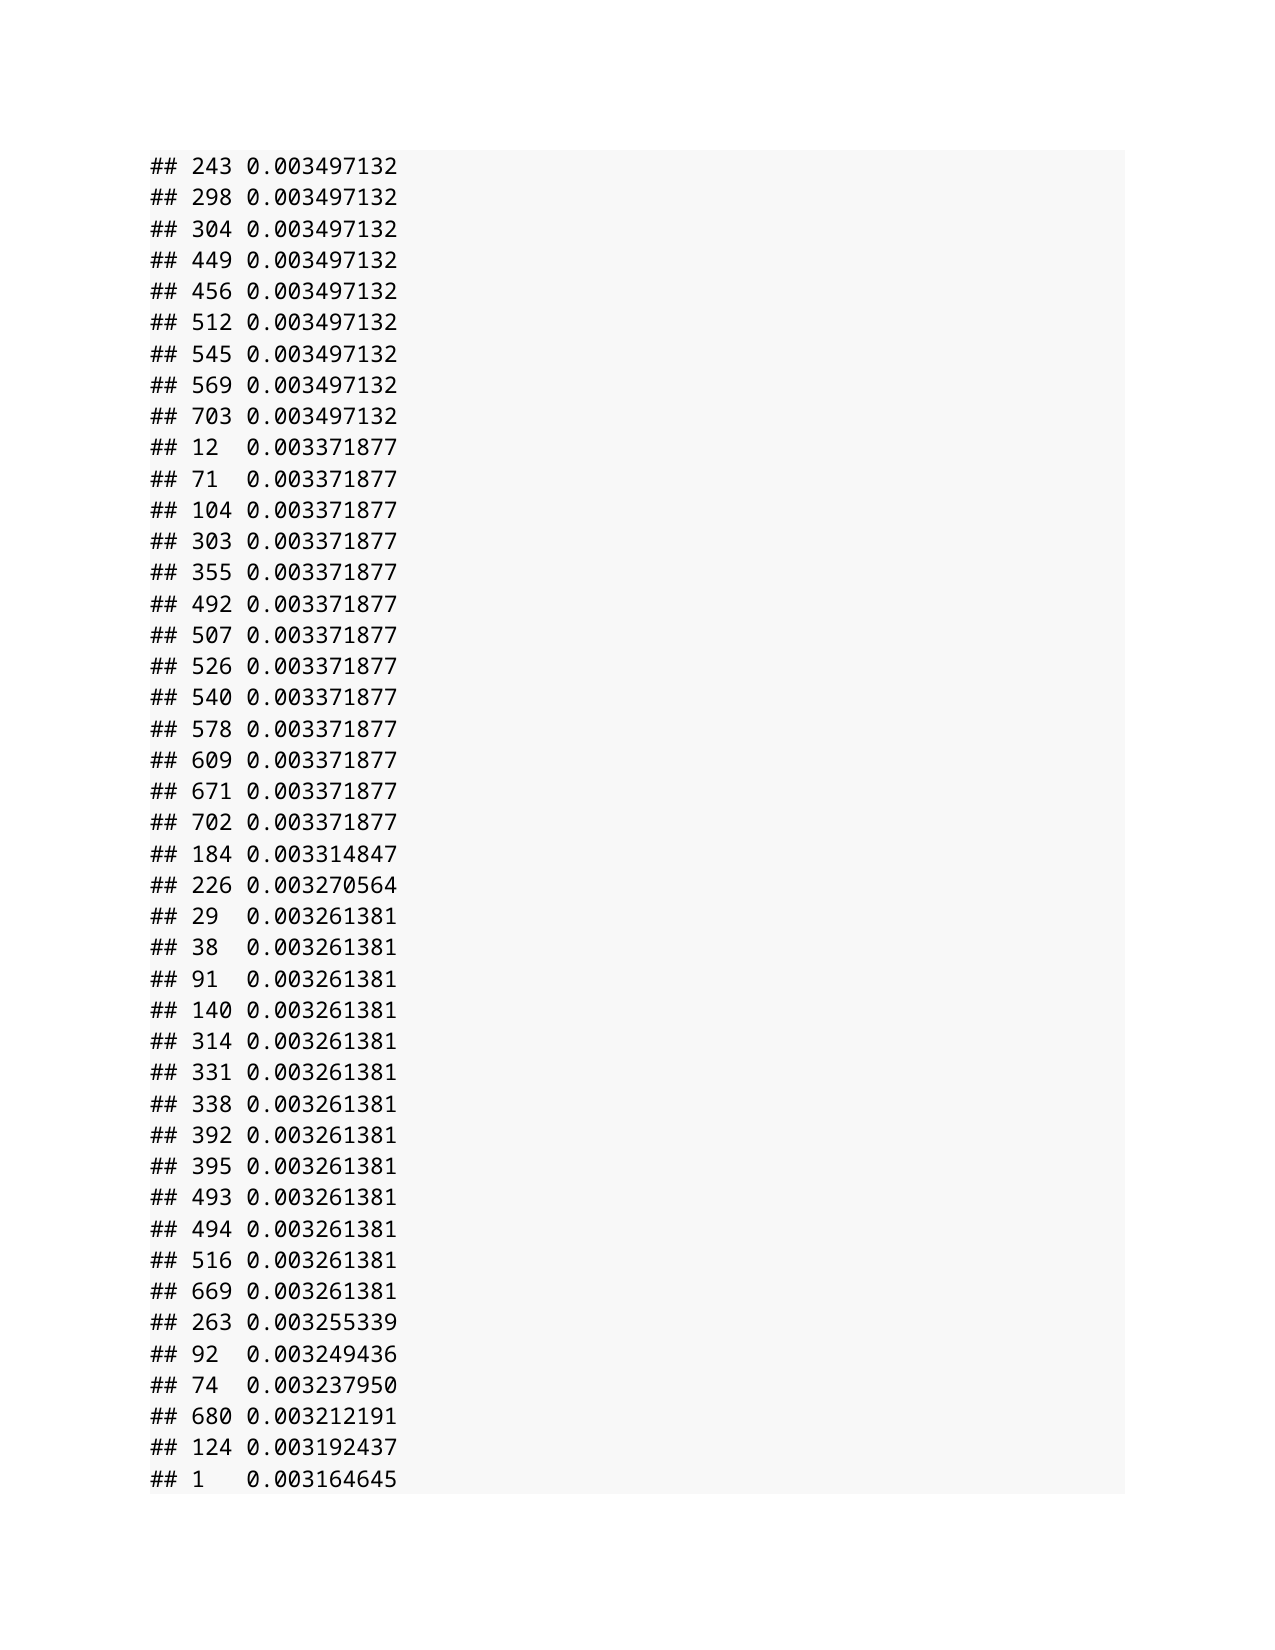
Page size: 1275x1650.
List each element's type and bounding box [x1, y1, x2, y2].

text [150, 150, 1125, 1494]
